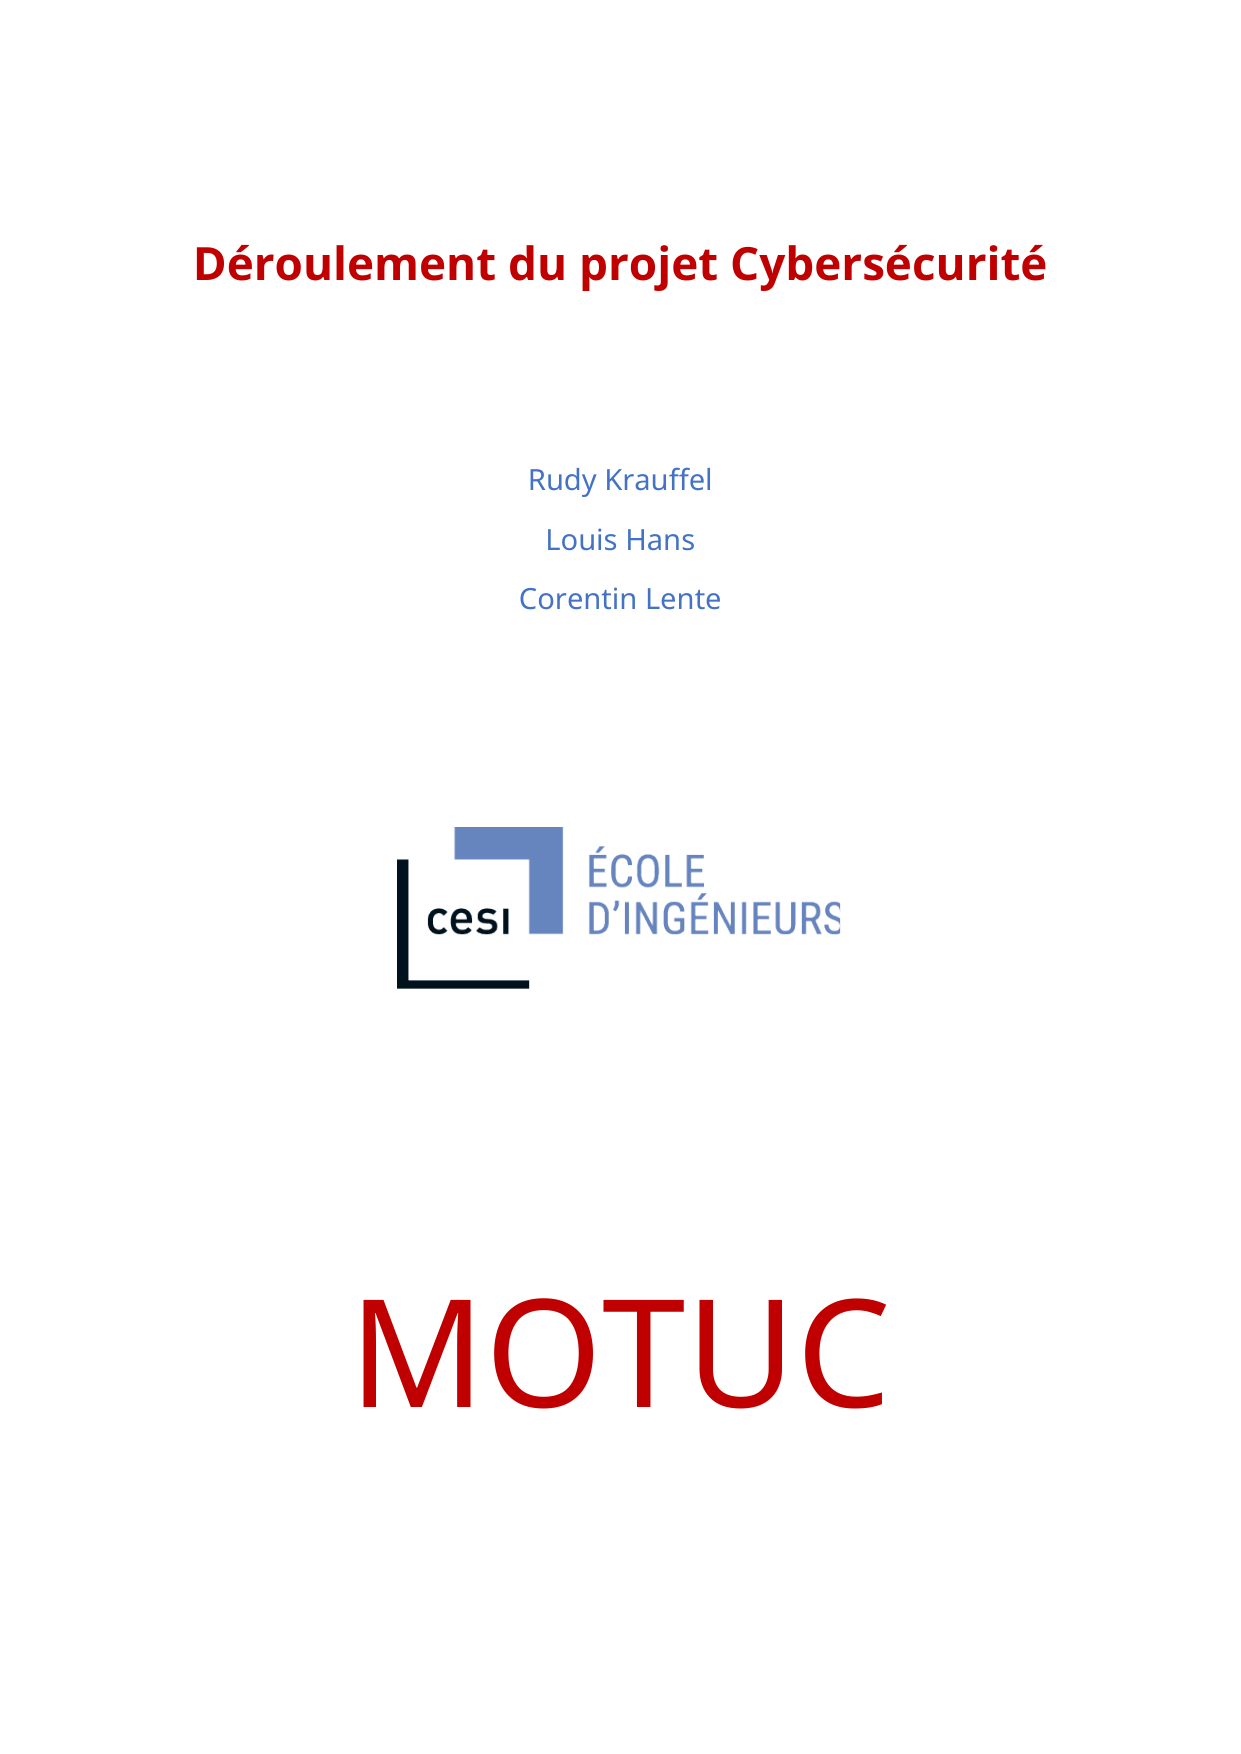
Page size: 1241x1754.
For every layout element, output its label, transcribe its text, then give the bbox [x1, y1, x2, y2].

text MOTUC [148, 1247, 1093, 1452]
text Corentin Lente [148, 579, 1093, 618]
text Déroulement du projet Cybersécurité [148, 232, 1093, 294]
text Rudy Krauffel [148, 460, 1093, 499]
text Louis Hans [148, 519, 1093, 559]
picture [397, 827, 841, 989]
